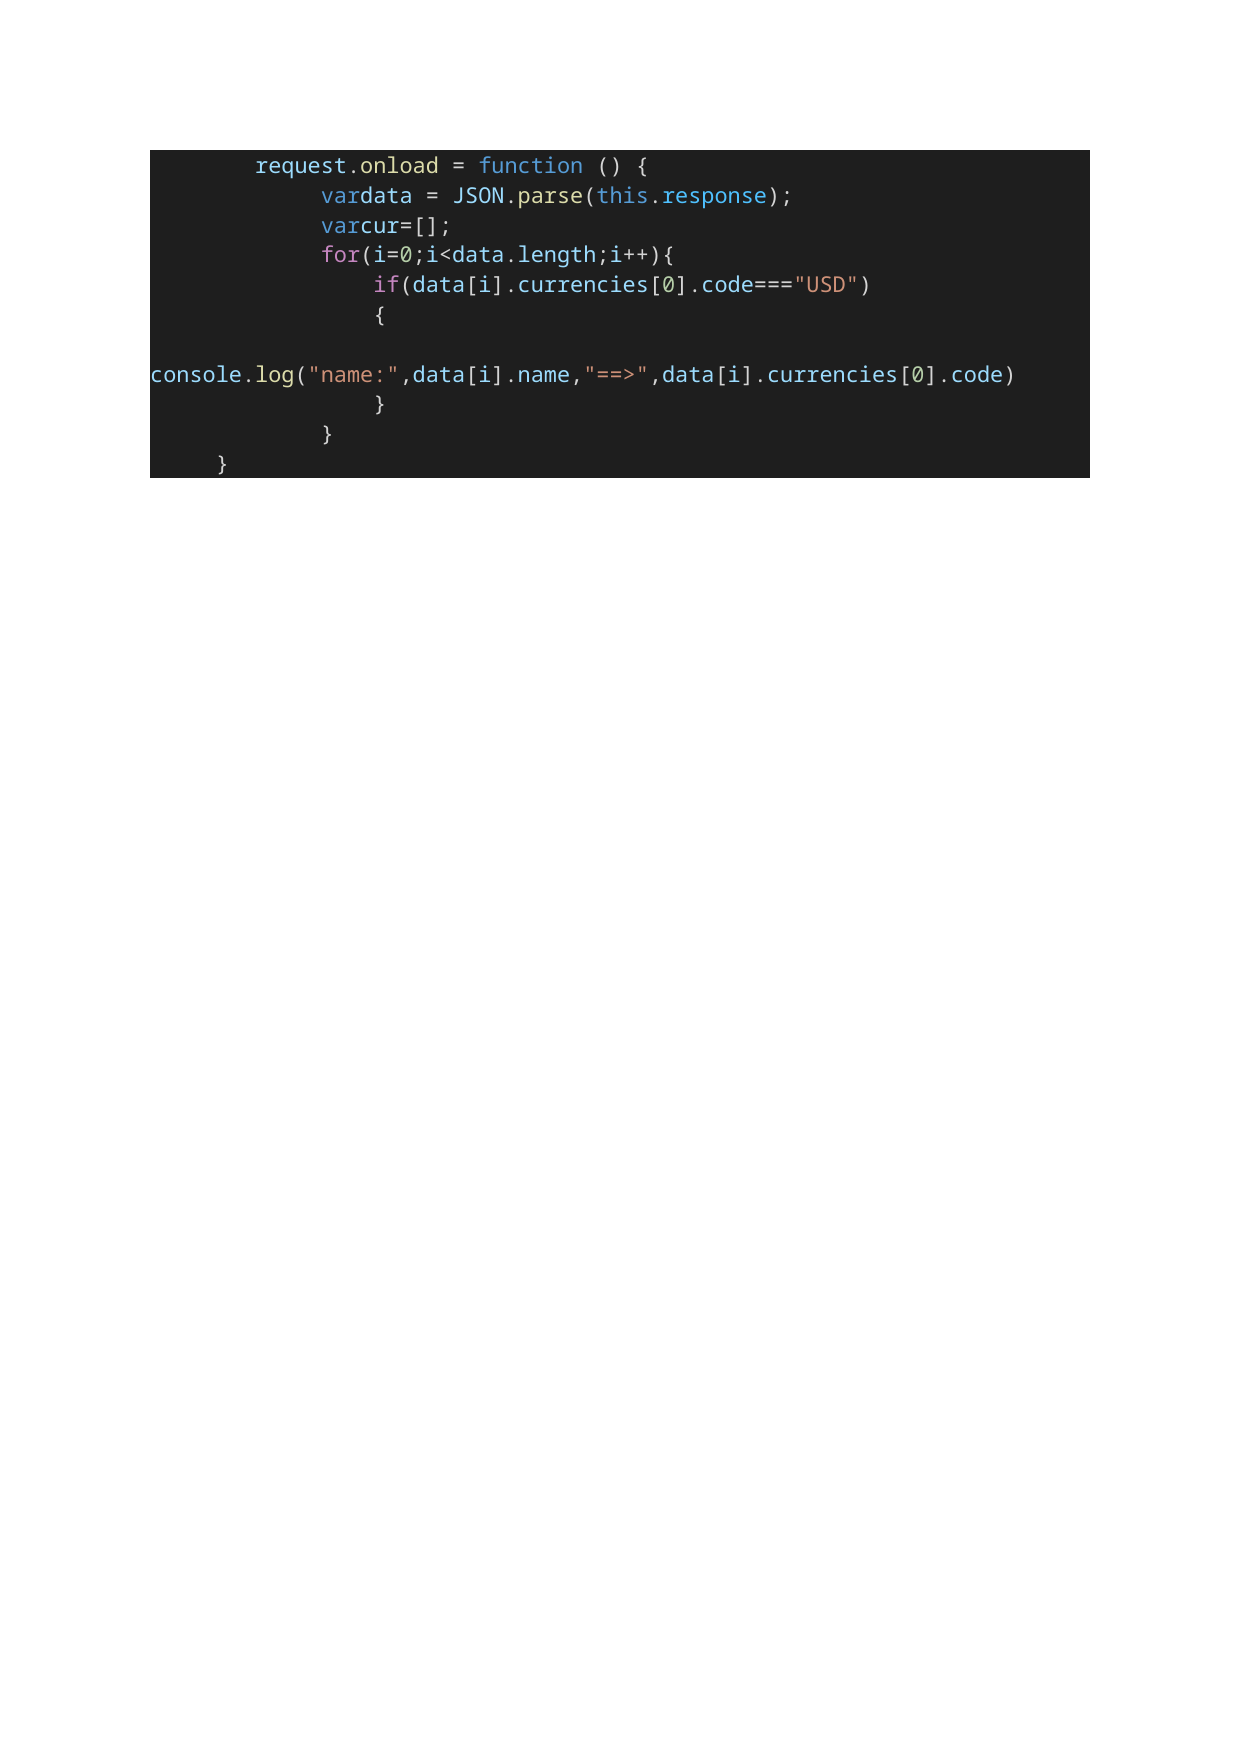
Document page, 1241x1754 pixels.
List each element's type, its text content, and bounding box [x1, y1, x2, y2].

text console.log("name:",data[i].name,"==>",data[i].currencies[0].code) [150, 329, 1090, 388]
text varcur=[]; [150, 209, 1090, 239]
text } [150, 418, 1090, 448]
text } [150, 388, 1090, 418]
text { [150, 299, 1090, 329]
text if(data[i].currencies[0].code==="USD") [150, 269, 1090, 299]
text request.onload = function () { [150, 150, 1090, 180]
text } [150, 448, 1090, 478]
text vardata = JSON.parse(this.response); [150, 180, 1090, 209]
text for(i=0;i<data.length;i++){ [150, 239, 1090, 269]
